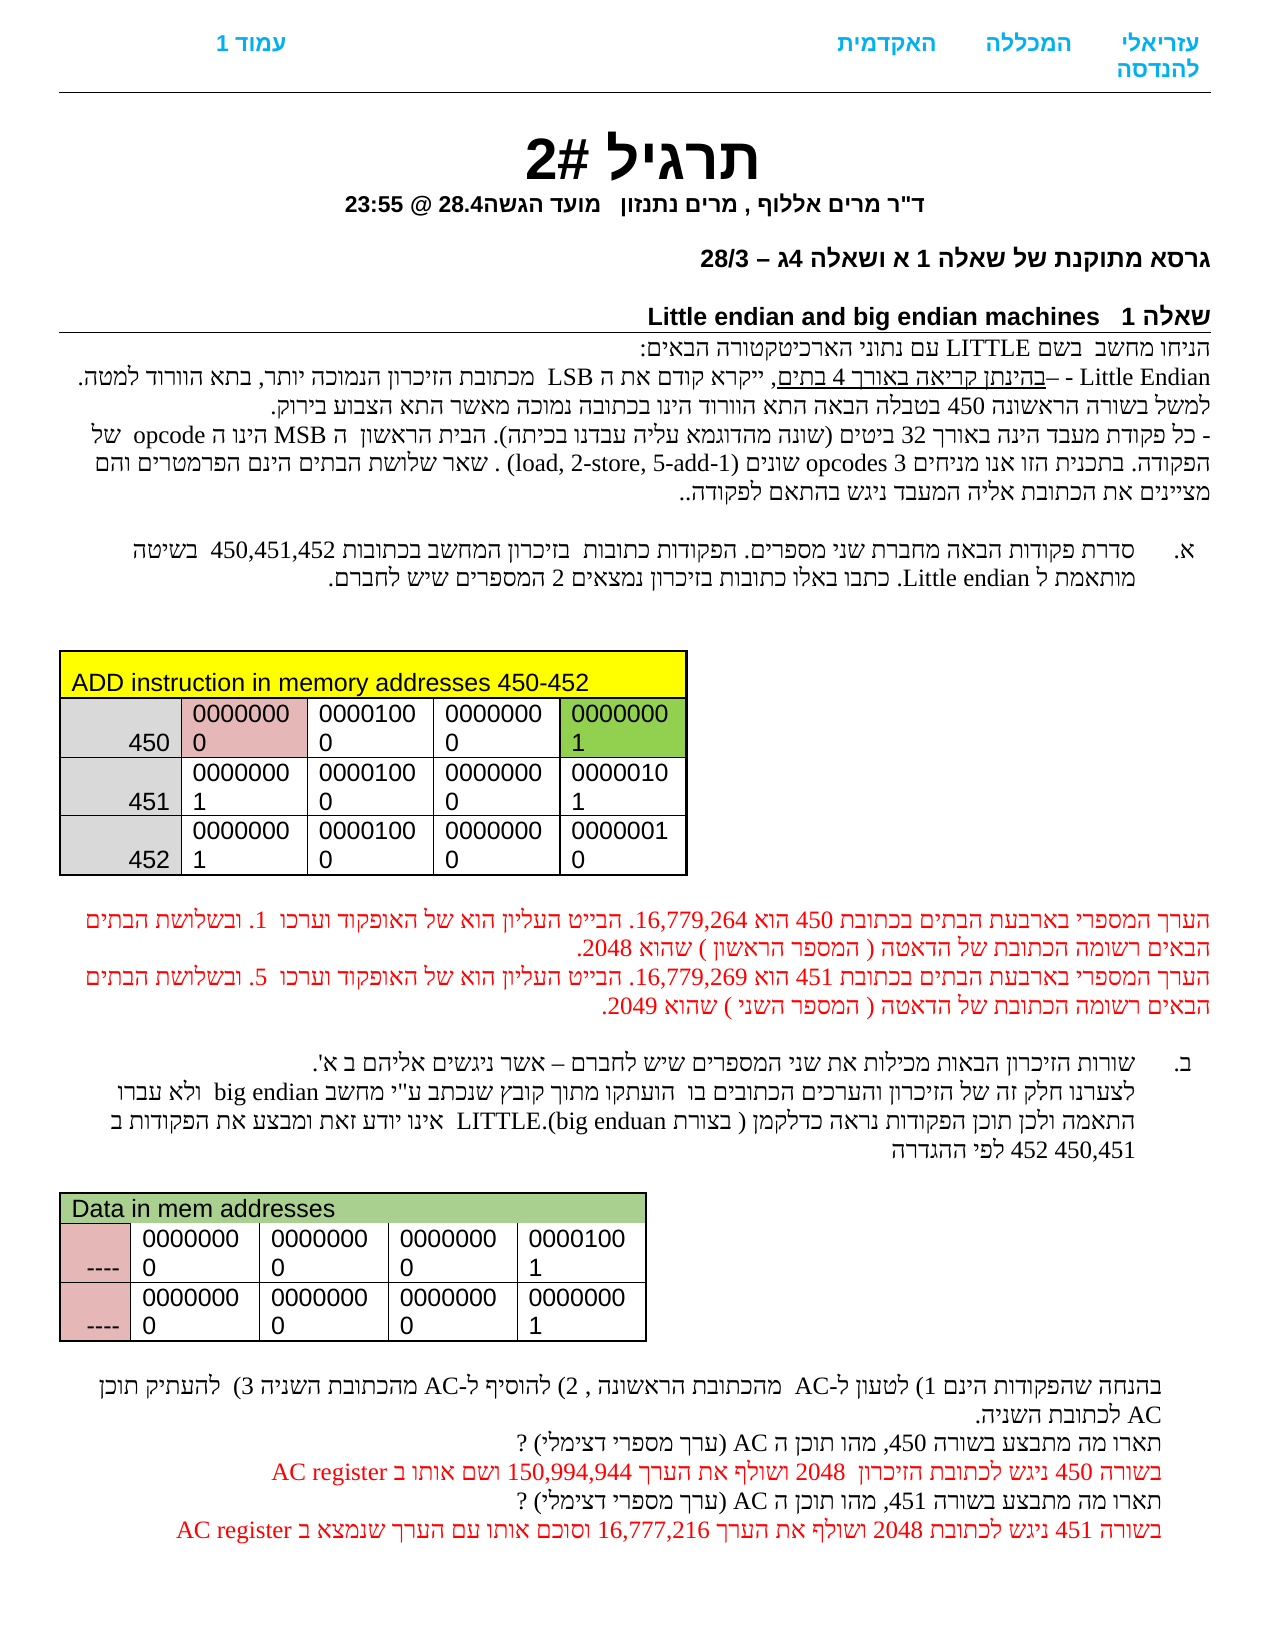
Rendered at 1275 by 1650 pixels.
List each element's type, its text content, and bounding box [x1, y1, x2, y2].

list תארו מה מתבצע בשורה 451, מהו תוכן ה AC (ערך מספרי דצימלי) ? [71, 1486, 1162, 1515]
text תרגיל 2# [59, 124, 1211, 191]
list לצערנו חלק זה של הזיכרון והערכים הכתובים בו הועתקו מתוך קובץ שנכתב ע"י מחשב big endian ולא עברו התאמה ולכן תוכן הפקודות נראה כדלקמן ( בצורת big enduan).LITTLE אינו יודע זאת ומבצע את הפקודות ב 450,451 452 לפי ההגדרה [71, 1077, 1136, 1163]
text הערך המספרי בארבעת הבתים בכתובת 451 הוא 16,779,269. הבייט העליון הוא של האופקוד וערכו 5. ובשלושת הבתים הבאים רשומה הכתובת של הדאטה ( המספר השני ) שהוא 2049. [71, 962, 1211, 1020]
list בהנחה שהפקודות הינם 1) לטעון ל-AC מהכתובת הראשונה , 2) להוסיף ל-AC מהכתובת השניה 3) להעתיק תוכן AC לכתובת השניה. [71, 1371, 1162, 1428]
list בשורה 450 ניגש לכתובת הזיכרון 2048 ושולף את הערך 150,994,944 ושם אותו ב AC register [71, 1457, 1162, 1486]
table_cell ---- [61, 1283, 130, 1340]
table_cell ---- [61, 1224, 130, 1282]
table_cell 00001000 [308, 758, 433, 815]
table_header ADD instruction in memory addresses 450-452 [61, 652, 685, 697]
text ד"ר מרים אללוף , מרים נתנזון מועד הגשה28.4 @ 23:55 [59, 191, 1211, 218]
text גרסא מתוקנת של שאלה 1 א ושאלה 4ג – 28/3 [59, 244, 1211, 273]
table_cell 00000000 [389, 1283, 517, 1340]
text - כל פקודת מעבד הינה באורך 32 ביטים (שונה מהדוגמא עליה עבדנו בכיתה). הבית הראשון ה MSB הינו ה opcode של הפקודה. בתכנית הזו אנו מניחים 3 opcodes שונים (1-load, 2-store, 5-add) . שאר שלושת הבתים הינם הפרמטרים והם מציינים את הכתובת אליה המעבד ניגש בהתאם לפקודה.. [71, 420, 1211, 506]
table_cell 00001001 [518, 1223, 645, 1282]
table_header [388, 1194, 517, 1223]
table_cell 00000000 [131, 1283, 259, 1340]
table_cell 00000001 [561, 699, 685, 757]
table_cell 00000000 [434, 816, 559, 874]
table_cell 00000000 [131, 1223, 259, 1282]
text הניחו מחשב בשם LITTLE עם נתוני הארכיטקטורה הבאים: [71, 333, 1211, 362]
list סדרת פקודות הבאה מחברת שני מספרים. הפקודות כתובות בזיכרון המחשב בכתובות 450,451,452 בשיטה מותאמת ל Little endian. כתבו באלו כתובות בזיכרון נמצאים 2 המספרים שיש לחברם. [71, 535, 1173, 592]
table_cell 00001000 [308, 816, 433, 874]
table_cell 00000000 [260, 1283, 388, 1340]
table_cell 00000001 [182, 758, 307, 815]
table_cell 00000001 [518, 1283, 645, 1340]
table_cell 00000101 [561, 758, 685, 815]
table_cell 00001000 [308, 699, 433, 757]
list תארו מה מתבצע בשורה 450, מהו תוכן ה AC (ערך מספרי דצימלי) ? [71, 1428, 1162, 1457]
table_header Data in mem addresses [61, 1194, 388, 1223]
text הערך המספרי בארבעת הבתים בכתובת 450 הוא 16,779,264. הבייט העליון הוא של האופקוד וערכו 1. ובשלושת הבתים הבאים רשומה הכתובת של הדאטה ( המספר הראשון ) שהוא 2048. [71, 905, 1211, 962]
table_cell 450 [61, 699, 181, 757]
text שאלה 1 Little endian and big endian machines [59, 302, 1211, 332]
text Little Endian - –בהינתן קריאה באורך 4 בתים, ייקרא קודם את ה LSB מכתובת הזיכרון הנמוכה יותר, בתא הוורוד למטה. למשל בשורה הראשונה 450 בטבלה הבאה התא הוורוד הינו בכתובה נמוכה מאשר התא הצבוע בירוק. [71, 362, 1211, 420]
list שורות הזיכרון הבאות מכילות את שני המספרים שיש לחברם – אשר ניגשים אליהם ב א'. [71, 1048, 1173, 1077]
table_cell 00000000 [434, 699, 559, 757]
table_cell 00000000 [182, 699, 307, 757]
table_cell 451 [61, 758, 181, 815]
table_cell 00000001 [182, 816, 307, 874]
table_cell 00000010 [561, 816, 685, 874]
table_header [517, 1194, 645, 1223]
table_cell 00000000 [434, 758, 559, 815]
table_cell 00000000 [260, 1223, 388, 1282]
list בשורה 451 ניגש לכתובת 2048 ושולף את הערך 16,777,216 וסוכם אותו עם הערך שנמצא ב AC register [71, 1515, 1162, 1543]
table_cell 452 [61, 816, 181, 874]
table_cell 00000000 [389, 1223, 517, 1282]
